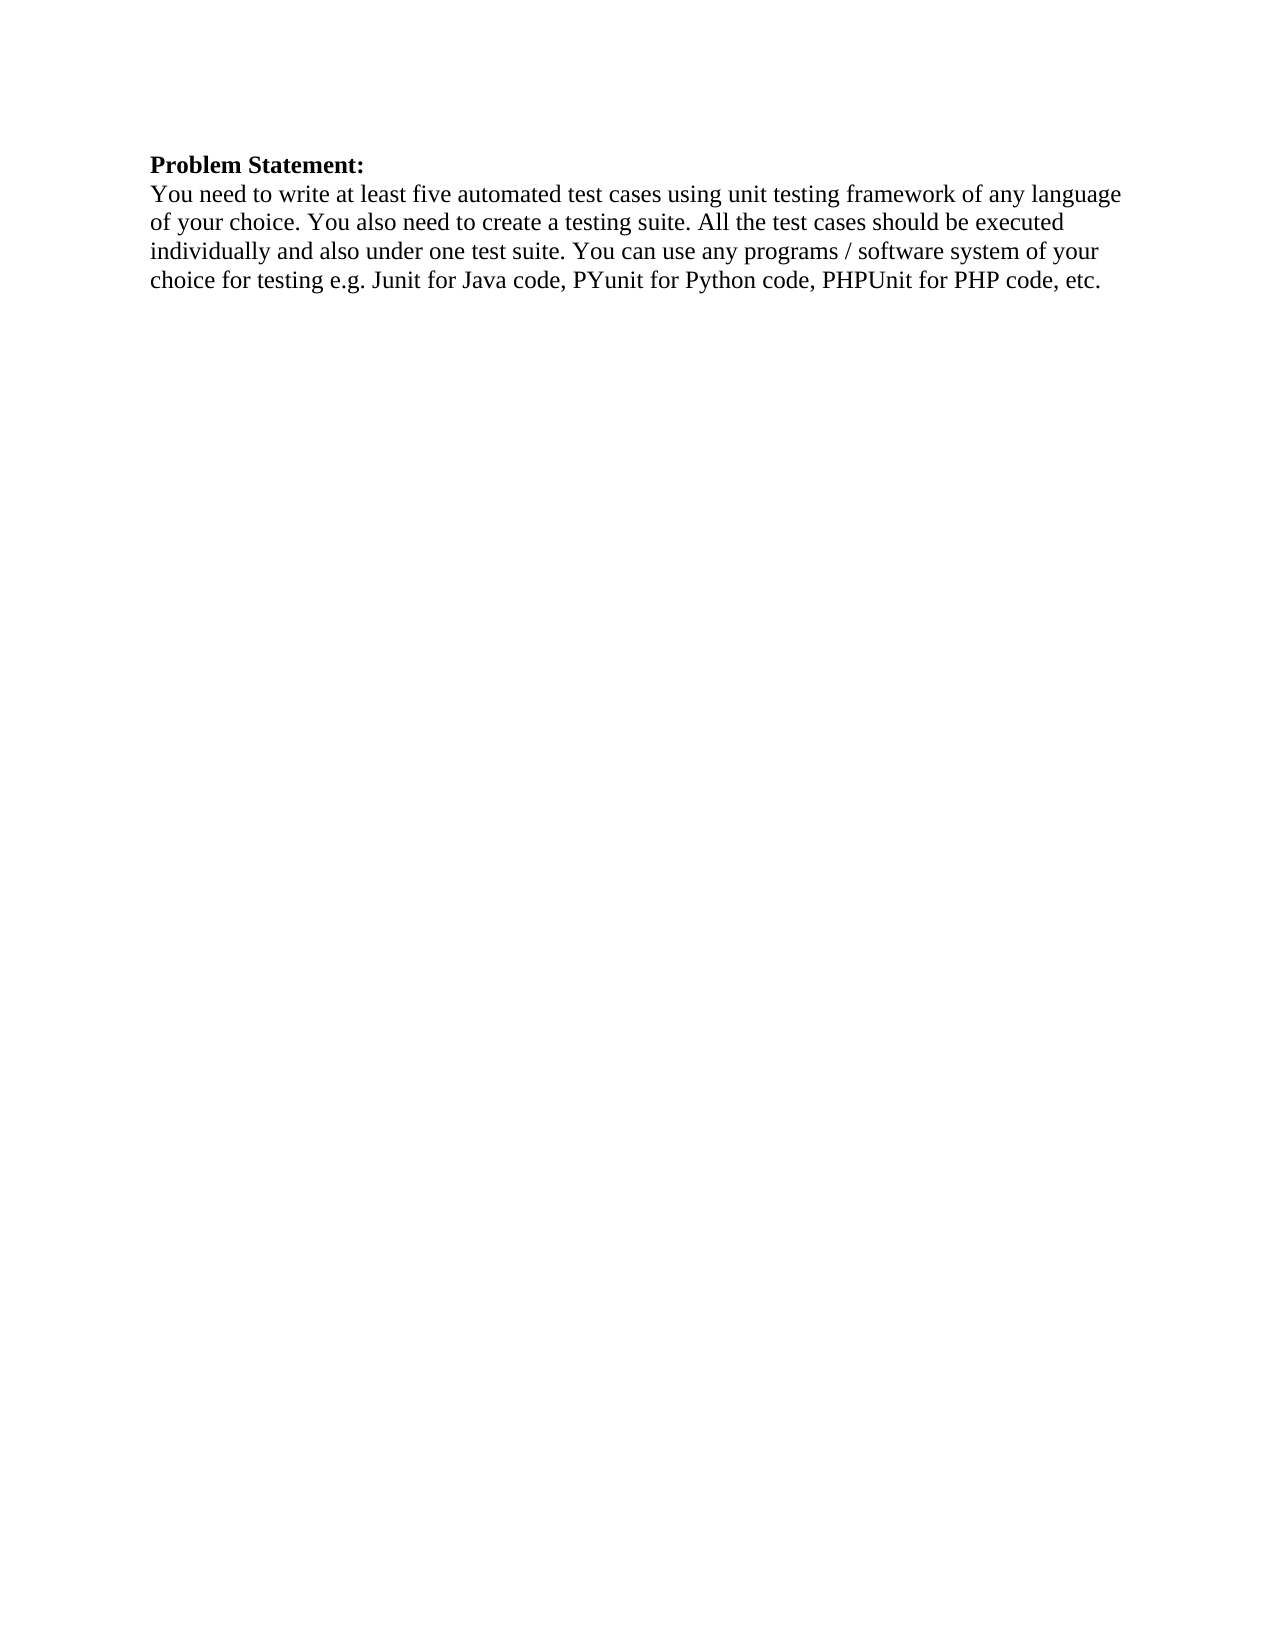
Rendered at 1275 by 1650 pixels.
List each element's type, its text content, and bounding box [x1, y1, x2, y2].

text You need to write at least five automated test cases using unit testing framework of any language of your choice. You also need to create a testing suite. All the test cases should be executed individually and also under one test suite. You can use any programs / software system of your choice for testing e.g. Junit for Java code, PYunit for Python code, PHPUnit for PHP code, etc. [150, 179, 1125, 294]
text Problem Statement: [150, 150, 1125, 179]
